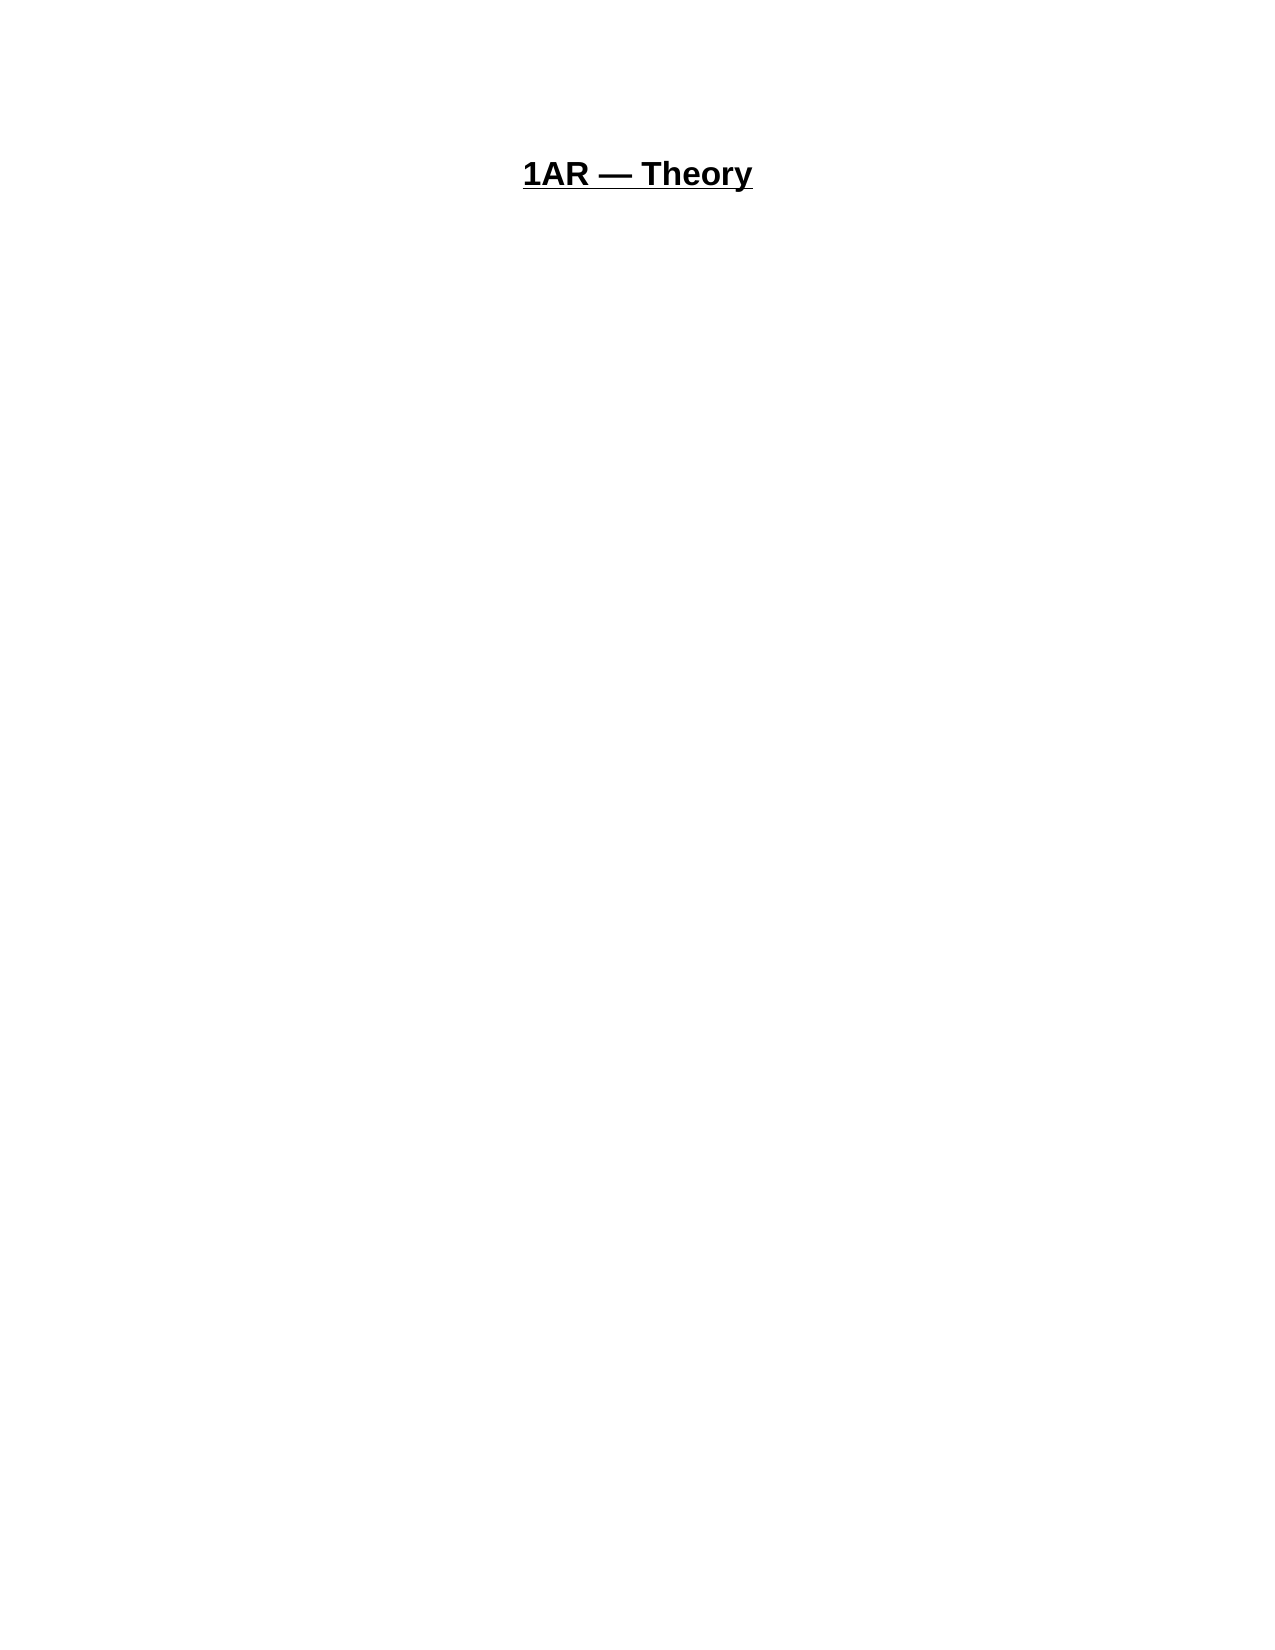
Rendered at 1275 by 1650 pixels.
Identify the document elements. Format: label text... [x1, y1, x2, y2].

subtitle 1AR ⁠— Theory [150, 154, 1125, 193]
